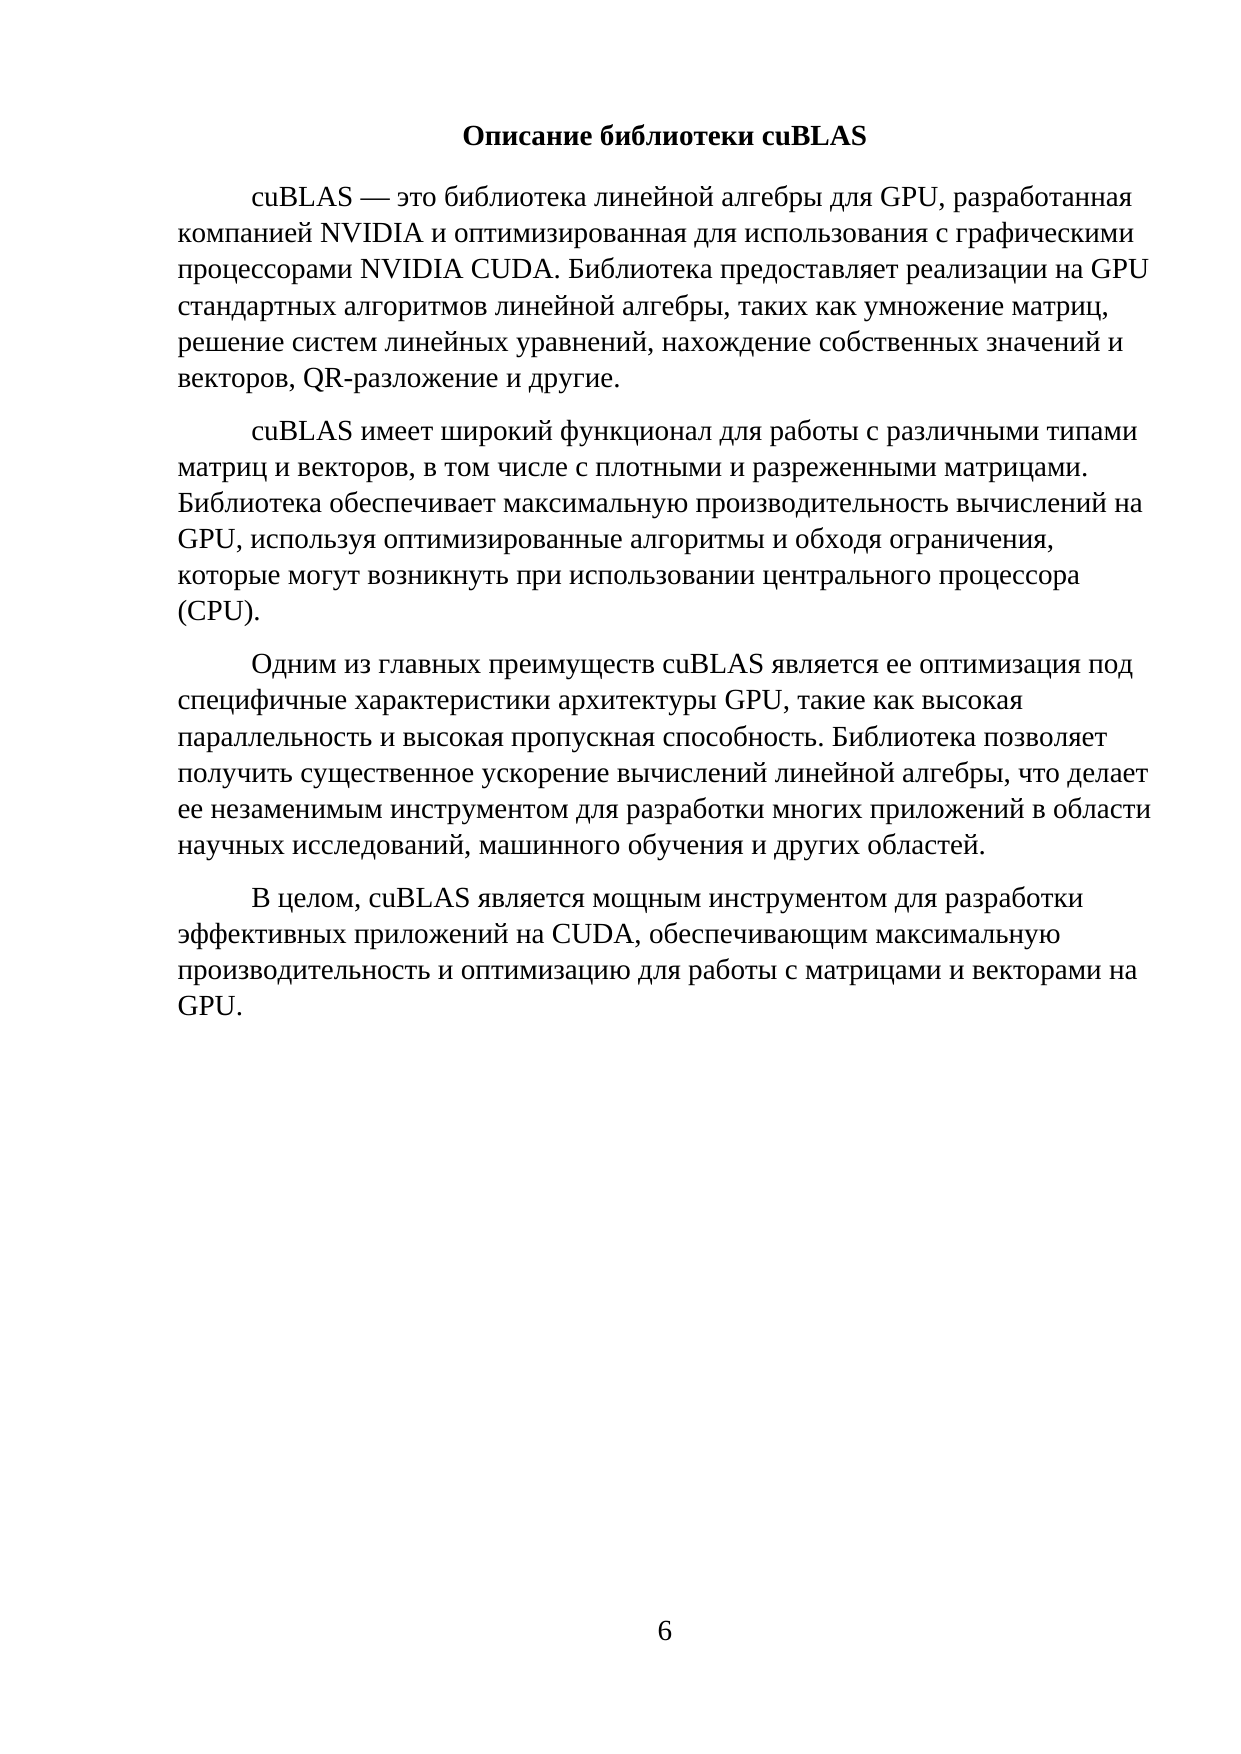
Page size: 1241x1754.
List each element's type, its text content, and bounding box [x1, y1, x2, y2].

text Одним из главных преимуществ cuBLAS является ее оптимизация под специфичные характеристики архитектуры GPU, такие как высокая параллельность и высокая пропускная способность. Библиотека позволяет получить существенное ускорение вычислений линейной алгебры, что делает ее незаменимым инструментом для разработки многих приложений в области научных исследований, машинного обучения и других областей. [177, 646, 1152, 861]
subtitle Описание библиотеки cuBLAS [177, 118, 1152, 152]
text cuBLAS — это библиотека линейной алгебры для GPU, разработанная компанией NVIDIA и оптимизированная для использования с графическими процессорами NVIDIA CUDA. Библиотека предоставляет реализации на GPU стандартных алгоритмов линейной алгебры, таких как умножение матриц, решение систем линейных уравнений, нахождение собственных значений и векторов, QR-разложение и другие. [177, 179, 1152, 393]
text cuBLAS имеет широкий функционал для работы с различными типами матриц и векторов, в том числе с плотными и разреженными матрицами. Библиотека обеспечивает максимальную производительность вычислений на GPU, используя оптимизированные алгоритмы и обходя ограничения, которые могут возникнуть при использовании центрального процессора (CPU). [177, 413, 1152, 627]
text В целом, cuBLAS является мощным инструментом для разработки эффективных приложений на CUDA, обеспечивающим максимальную производительность и оптимизацию для работы с матрицами и векторами на GPU. [177, 880, 1152, 1022]
